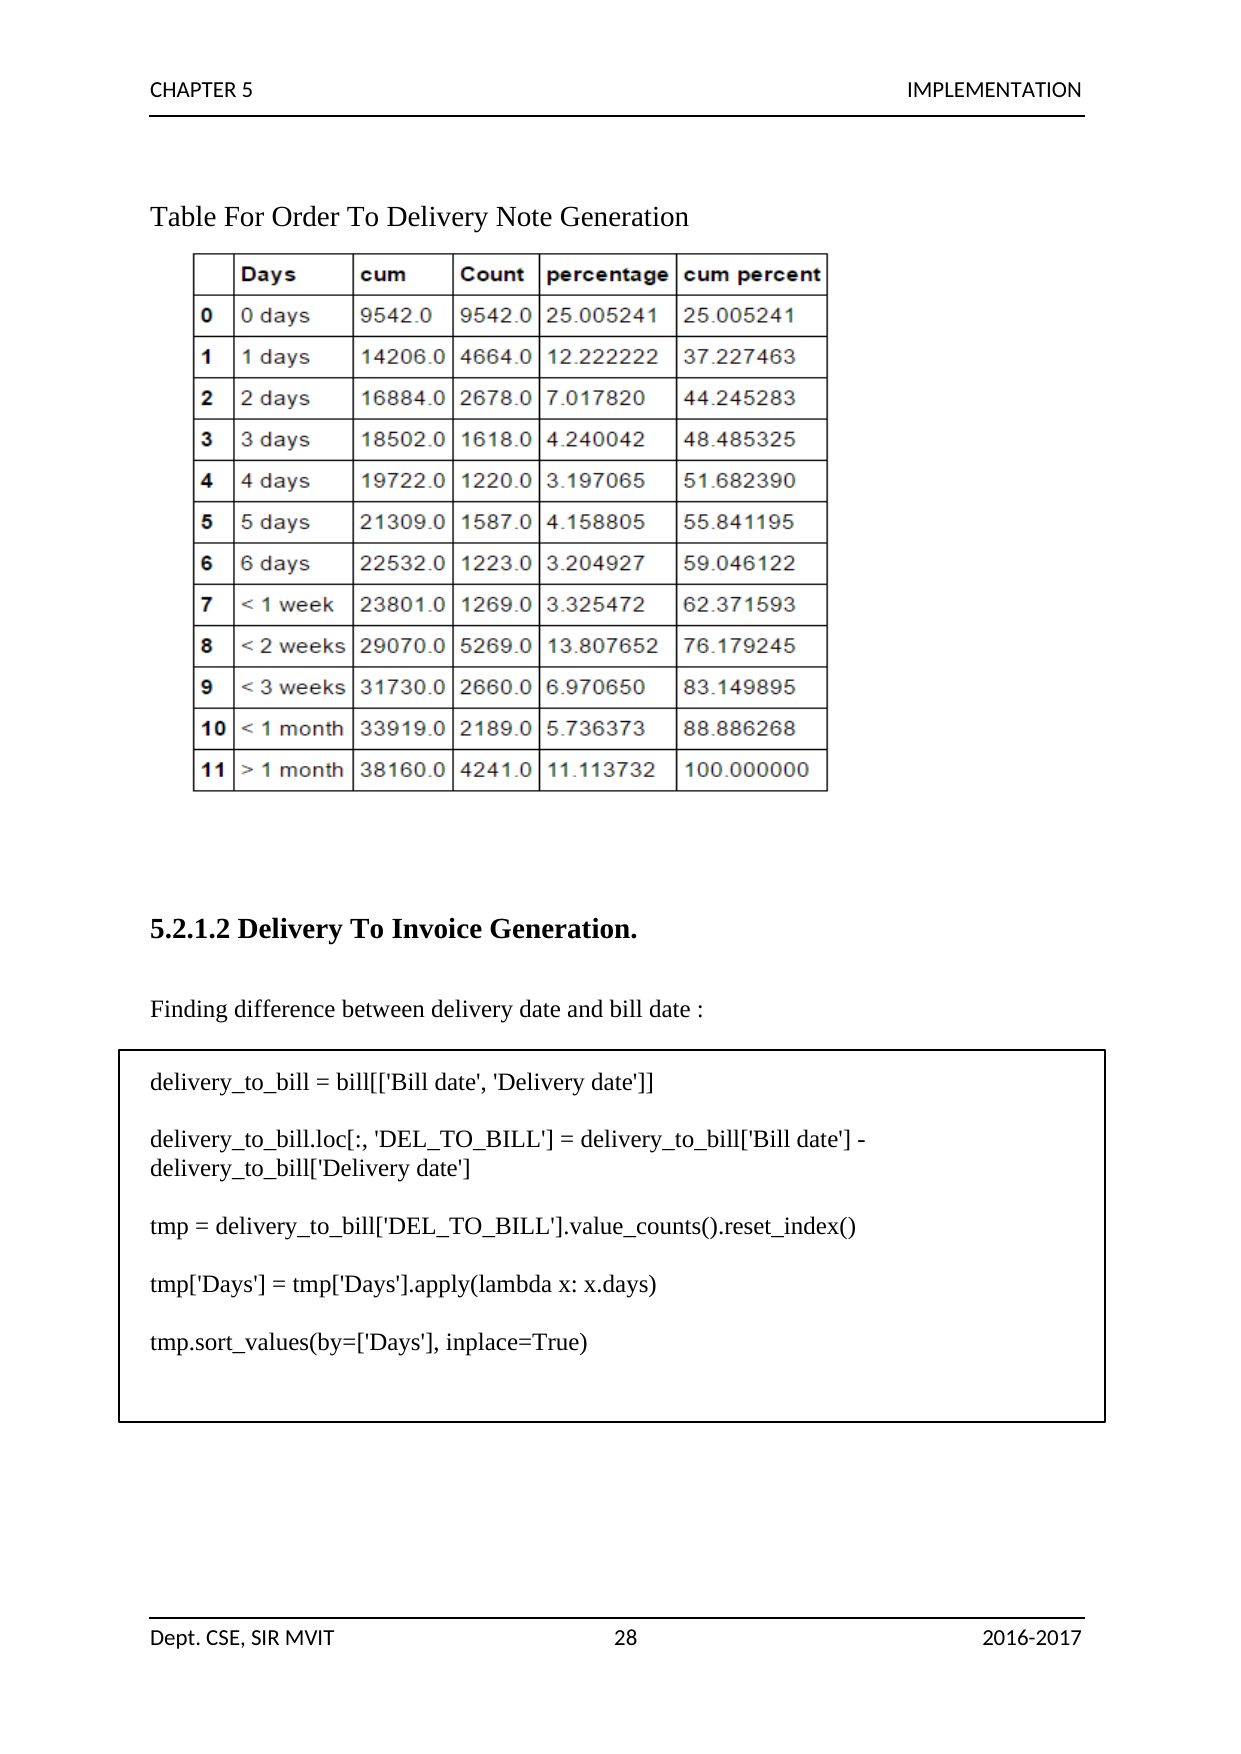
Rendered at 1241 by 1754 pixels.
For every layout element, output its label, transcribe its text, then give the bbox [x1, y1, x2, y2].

subtitle Table For Order To Delivery Note Generation [150, 199, 1090, 233]
subtitle delivery_to_bill.loc[:, 'DEL_TO_BILL'] = delivery_to_bill['Bill date'] - delivery_to_bill['Delivery date'] [150, 1124, 1090, 1182]
picture [150, 248, 852, 797]
subtitle tmp['Days'] = tmp['Days'].apply(lambda x: x.days) [150, 1269, 1090, 1298]
text Finding difference between delivery date and bill date : [150, 994, 1090, 1023]
subtitle tmp = delivery_to_bill['DEL_TO_BILL'].value_counts().reset_index() [150, 1211, 1090, 1240]
subtitle delivery_to_bill = bill[['Bill date', 'Delivery date']] [150, 1067, 1090, 1095]
subtitle 5.2.1.2 Delivery To Invoice Generation. [150, 911, 1090, 945]
subtitle tmp.sort_values(by=['Days'], inplace=True) [150, 1327, 1090, 1356]
